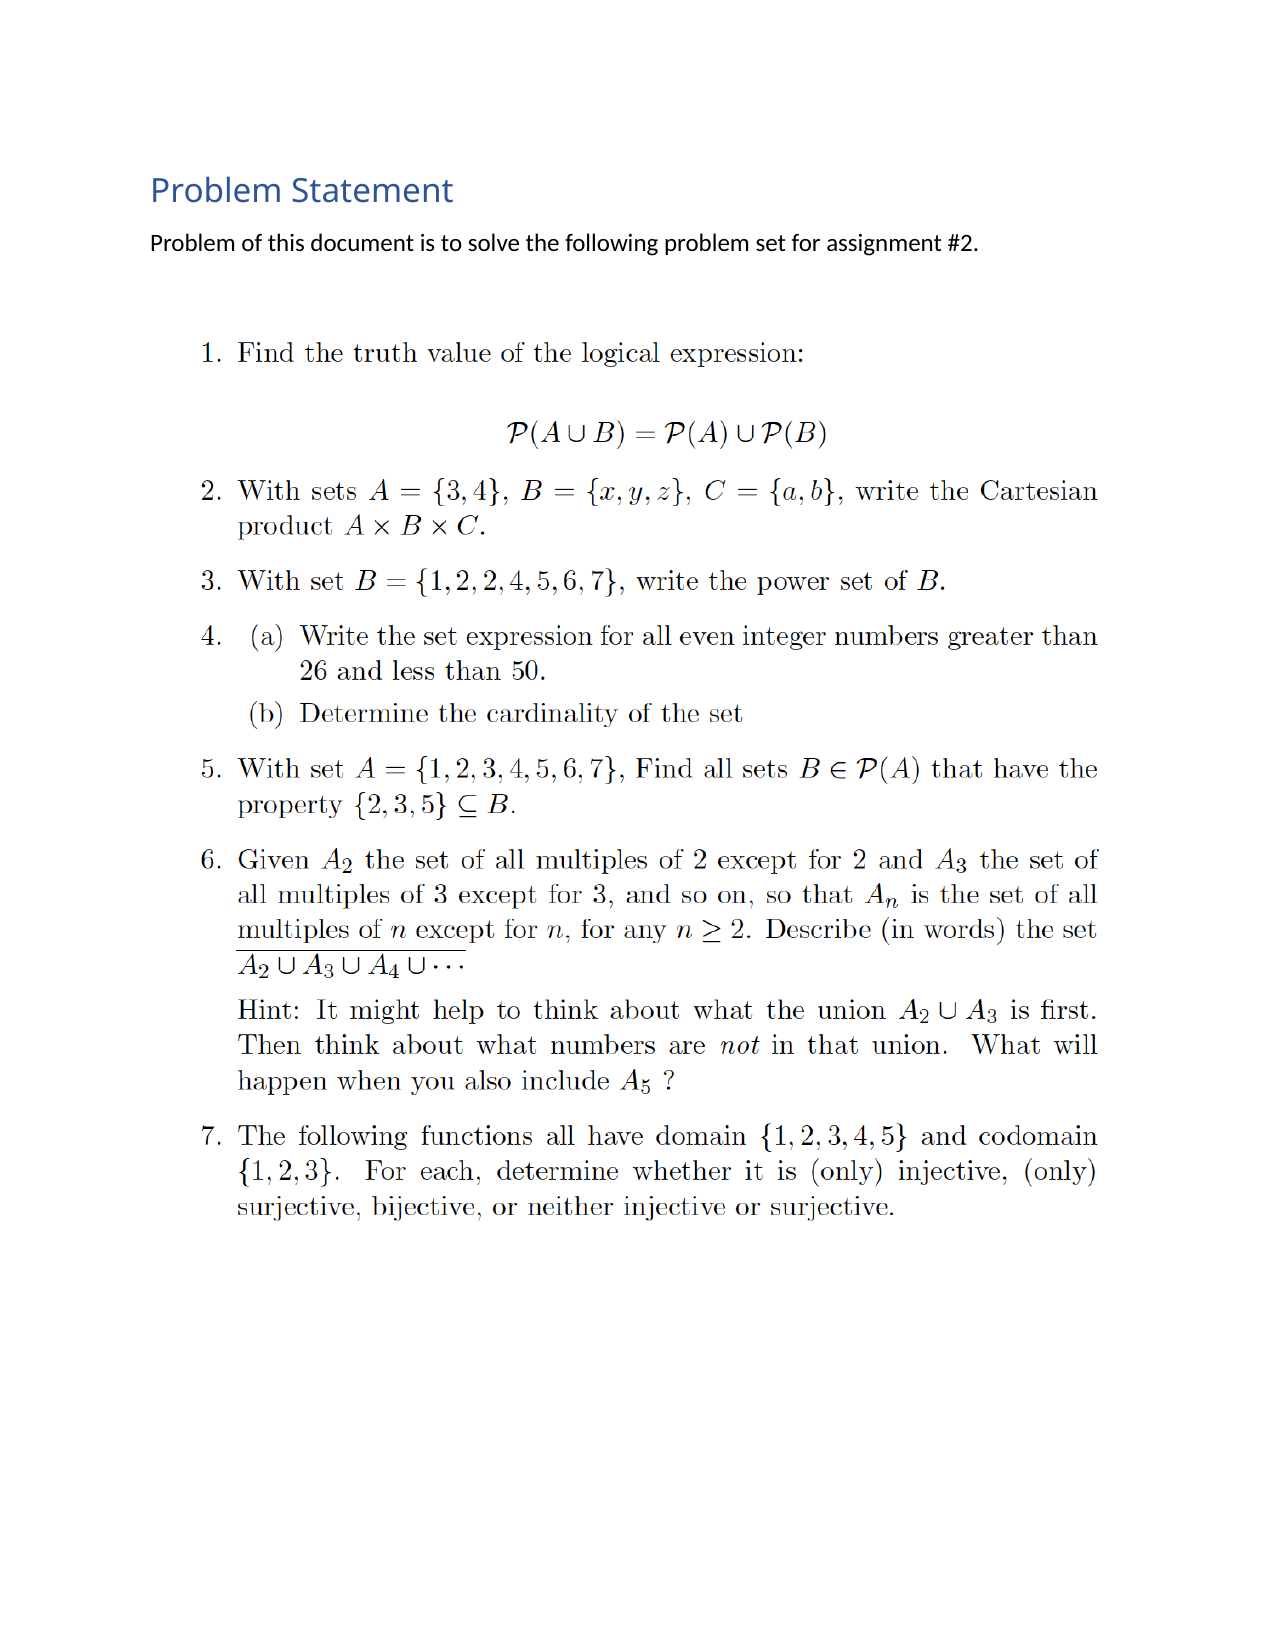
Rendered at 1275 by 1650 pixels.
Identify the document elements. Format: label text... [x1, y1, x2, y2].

picture [150, 313, 1125, 1243]
text Problem of this document is to solve the following problem set for assignment #2. [150, 227, 1125, 258]
subtitle Problem Statement [150, 167, 1125, 212]
